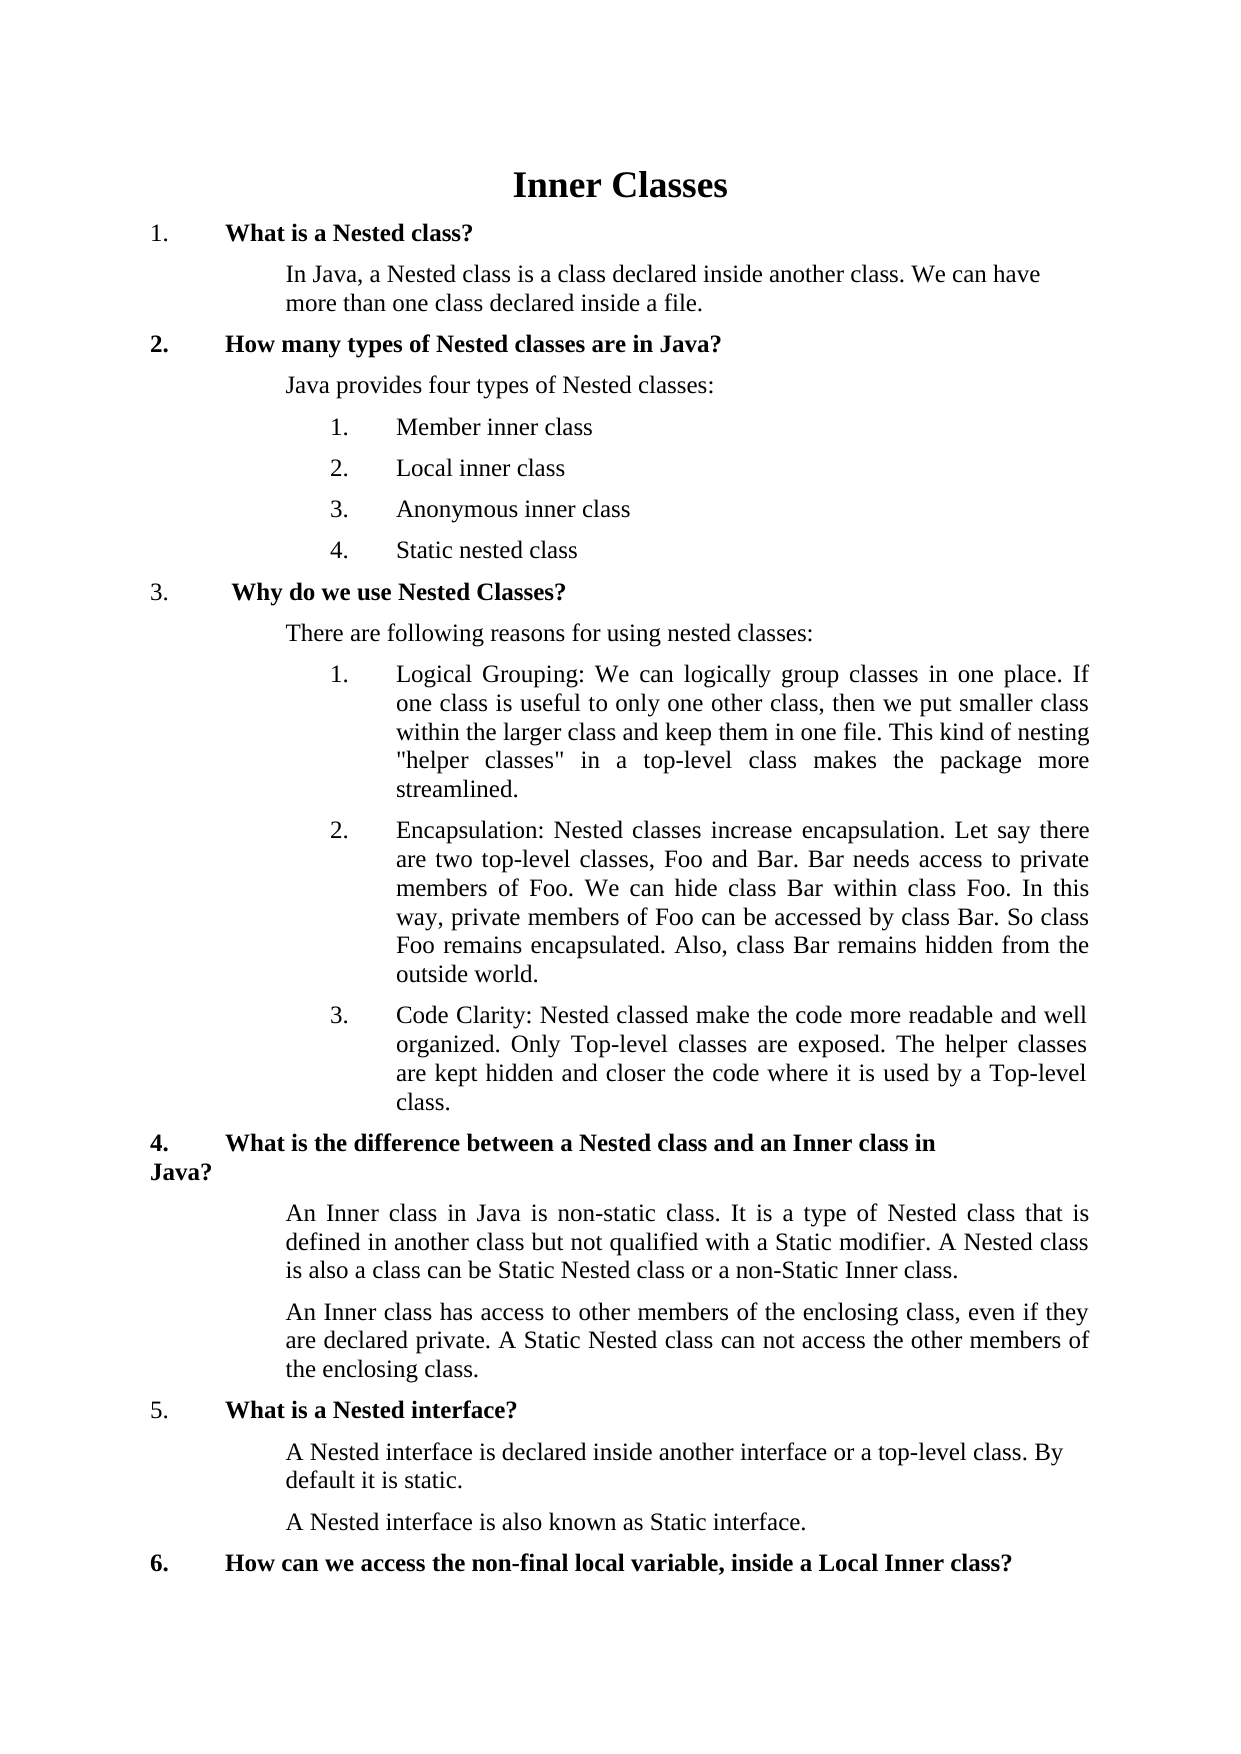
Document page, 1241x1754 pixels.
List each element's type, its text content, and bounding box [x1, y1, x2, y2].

list Why do we use Nested Classes? [150, 577, 942, 606]
list Code Clarity: Nested classed make the code more readable and well organized. Only Top-level classes are exposed. The helper classes are kept hidden and closer the code where it is used by a Top-level class. [330, 1001, 1088, 1116]
list Encapsulation: Nested classes increase encapsulation. Let say there are two top-level classes, Foo and Bar. Bar needs access to private members of Foo. We can hide class Bar within class Foo. In this way, private members of Foo can be accessed by class Bar. So class Foo remains encapsulated. Also, class Bar remains hidden from the outside world. [330, 816, 1090, 988]
list Member inner class [330, 412, 1090, 441]
list Local inner class [330, 453, 1090, 482]
list What is a Nested interface? [150, 1396, 942, 1424]
list Anonymous inner class [330, 494, 1090, 523]
list What is the difference between a Nested class and an Inner class in Java? [150, 1128, 942, 1186]
list Static nested class [330, 536, 1090, 564]
text There are following reasons for using nested classes: [285, 618, 1090, 647]
text A Nested interface is declared inside another interface or a top-level class. By default it is static. [285, 1437, 1090, 1494]
list Logical Grouping: We can logically group classes in one place. If one class is useful to only one other class, then we put smaller class within the larger class and keep them in one file. This kind of nesting "helper classes" in a top-level class makes the package more streamlined. [330, 659, 1090, 803]
list What is a Nested class? [150, 218, 942, 247]
text Inner Classes [150, 162, 1090, 206]
text A Nested interface is also known as Static interface. [285, 1507, 1090, 1536]
text An Inner class in Java is non-static class. It is a type of Nested class that is defined in another class but not qualified with a Static modifier. A Nested class is also a class can be Static Nested class or a non-Static Inner class. [285, 1198, 1090, 1284]
list How many types of Nested classes are in Java? [150, 329, 942, 358]
list How can we access the non-final local variable, inside a Local Inner class? [150, 1548, 1021, 1577]
text Java provides four types of Nested classes: [285, 371, 1090, 399]
text In Java, a Nested class is a class declared inside another class. We can have more than one class declared inside a file. [285, 259, 1090, 317]
text An Inner class has access to other members of the enclosing class, even if they are declared private. A Static Nested class can not access the other members of the enclosing class. [285, 1297, 1090, 1383]
